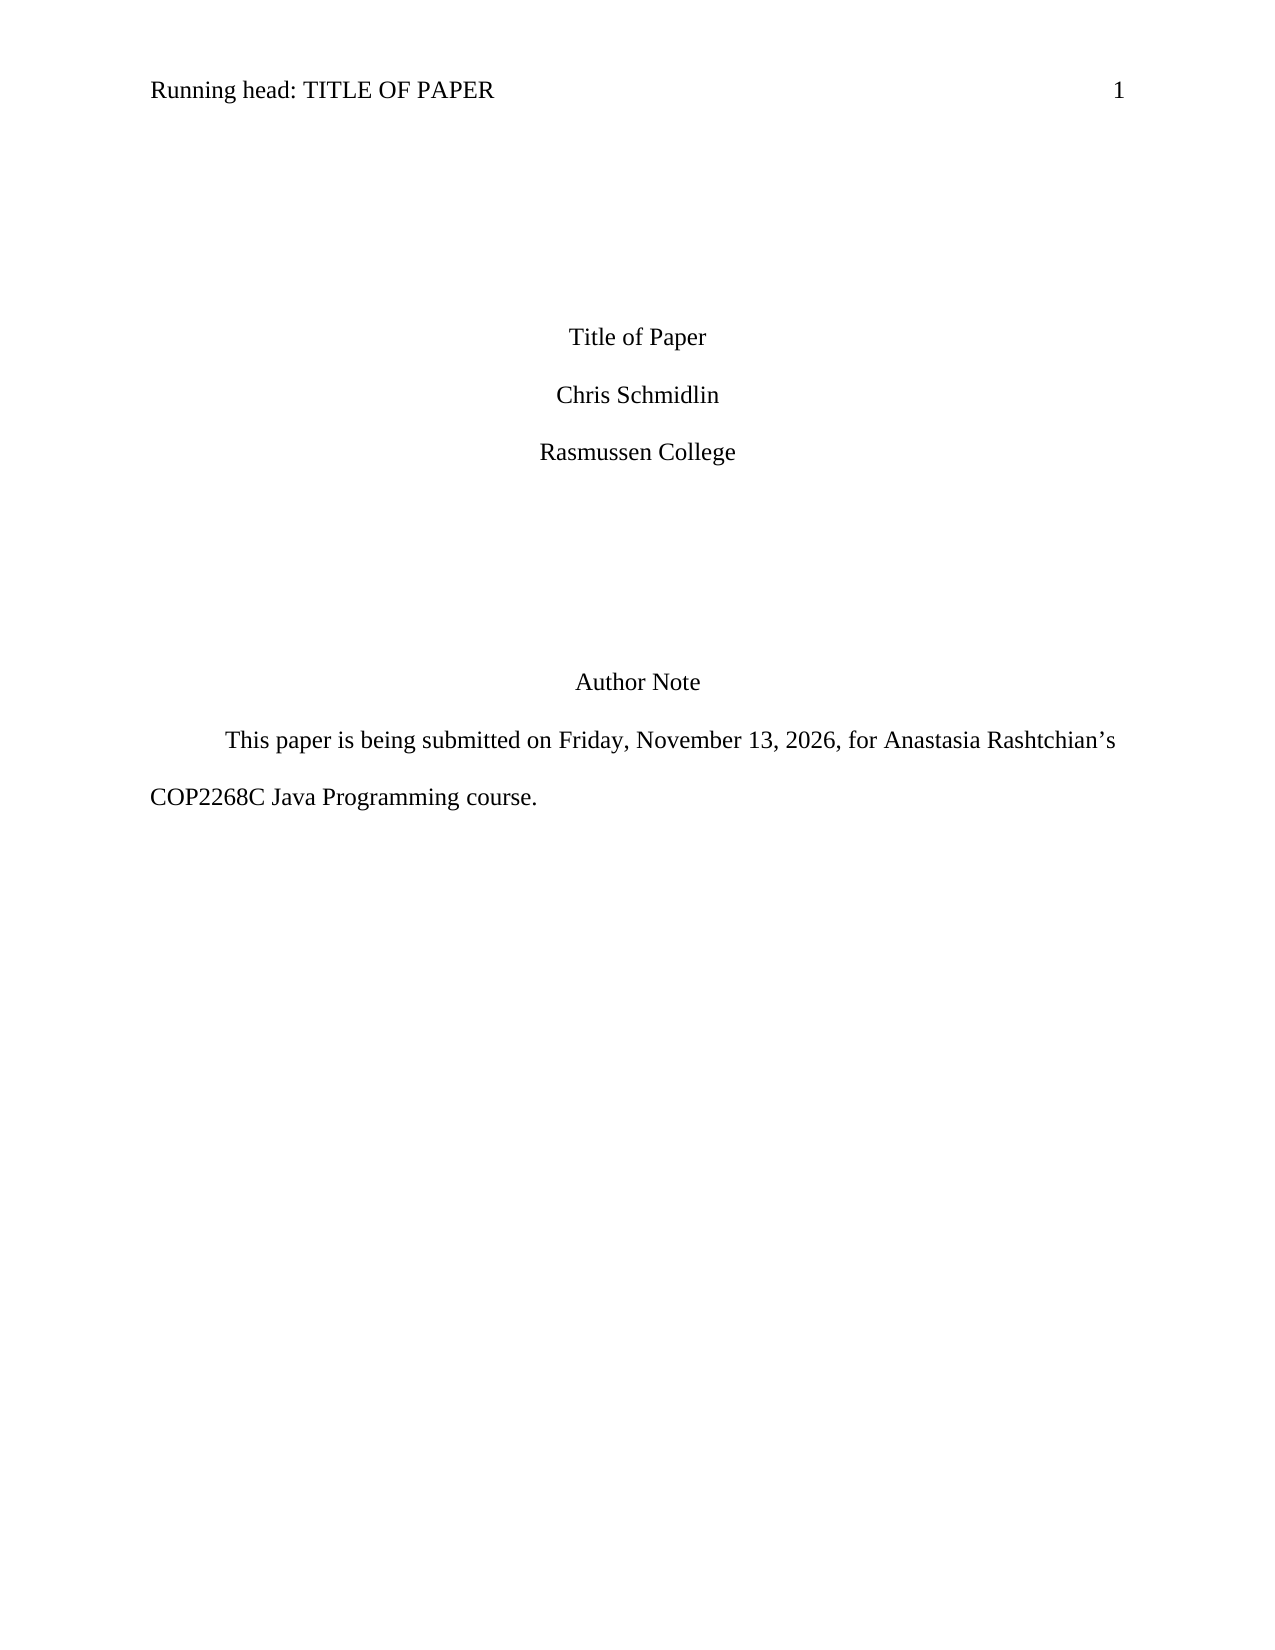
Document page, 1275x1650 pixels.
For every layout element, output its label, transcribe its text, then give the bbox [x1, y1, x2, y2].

text Title of Paper [150, 322, 1125, 351]
text This paper is being submitted on Friday, July 5, 2019, for Anastasia Rashtchian’s COP2268C Java Programming course. [150, 725, 1125, 811]
text Author Note [150, 667, 1125, 696]
text Rasmussen College [150, 437, 1125, 466]
text Chris Schmidlin [150, 380, 1125, 409]
